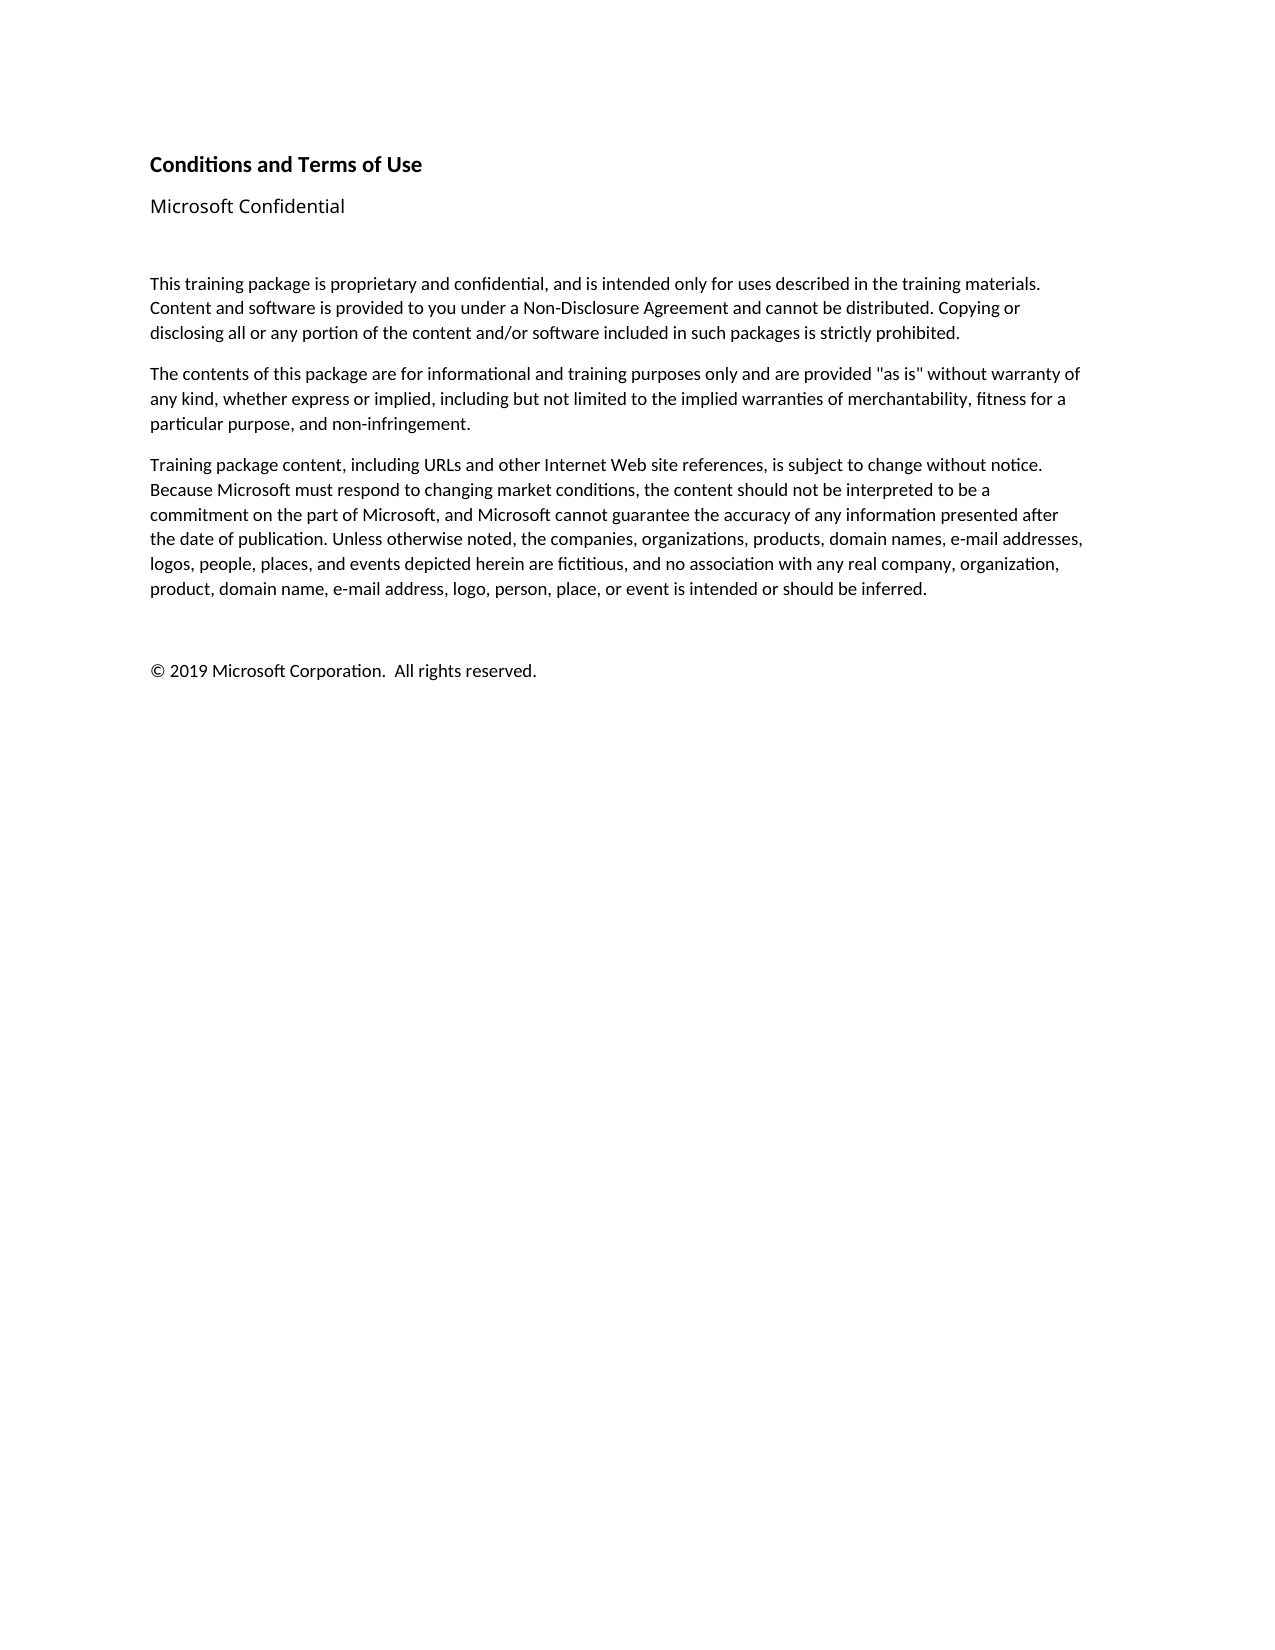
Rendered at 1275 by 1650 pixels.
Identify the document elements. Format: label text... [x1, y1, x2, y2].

text © 2019 Microsoft Corporation. All rights reserved. [150, 659, 1087, 682]
text This training package is proprietary and confidential, and is intended only for uses described in the training materials. Content and software is provided to you under a Non-Disclosure Agreement and cannot be distributed. Copying or disclosing all or any portion of the content and/or software included in such packages is strictly prohibited. [150, 272, 1087, 344]
text Conditions and Terms of Use [150, 150, 1087, 178]
text Microsoft Confidential [150, 197, 1087, 218]
text The contents of this package are for informational and training purposes only and are provided "as is" without warranty of any kind, whether express or implied, including but not limited to the implied warranties of merchantability, fitness for a particular purpose, and non-infringement. [150, 363, 1087, 435]
text Training package content, including URLs and other Internet Web site references, is subject to change without notice. Because Microsoft must respond to changing market conditions, the content should not be interpreted to be a commitment on the part of Microsoft, and Microsoft cannot guarantee the accuracy of any information presented after the date of publication. Unless otherwise noted, the companies, organizations, products, domain names, e-mail addresses, logos, people, places, and events depicted herein are fictitious, and no association with any real company, organization, product, domain name, e-mail address, logo, person, place, or event is intended or should be inferred. [150, 453, 1087, 600]
